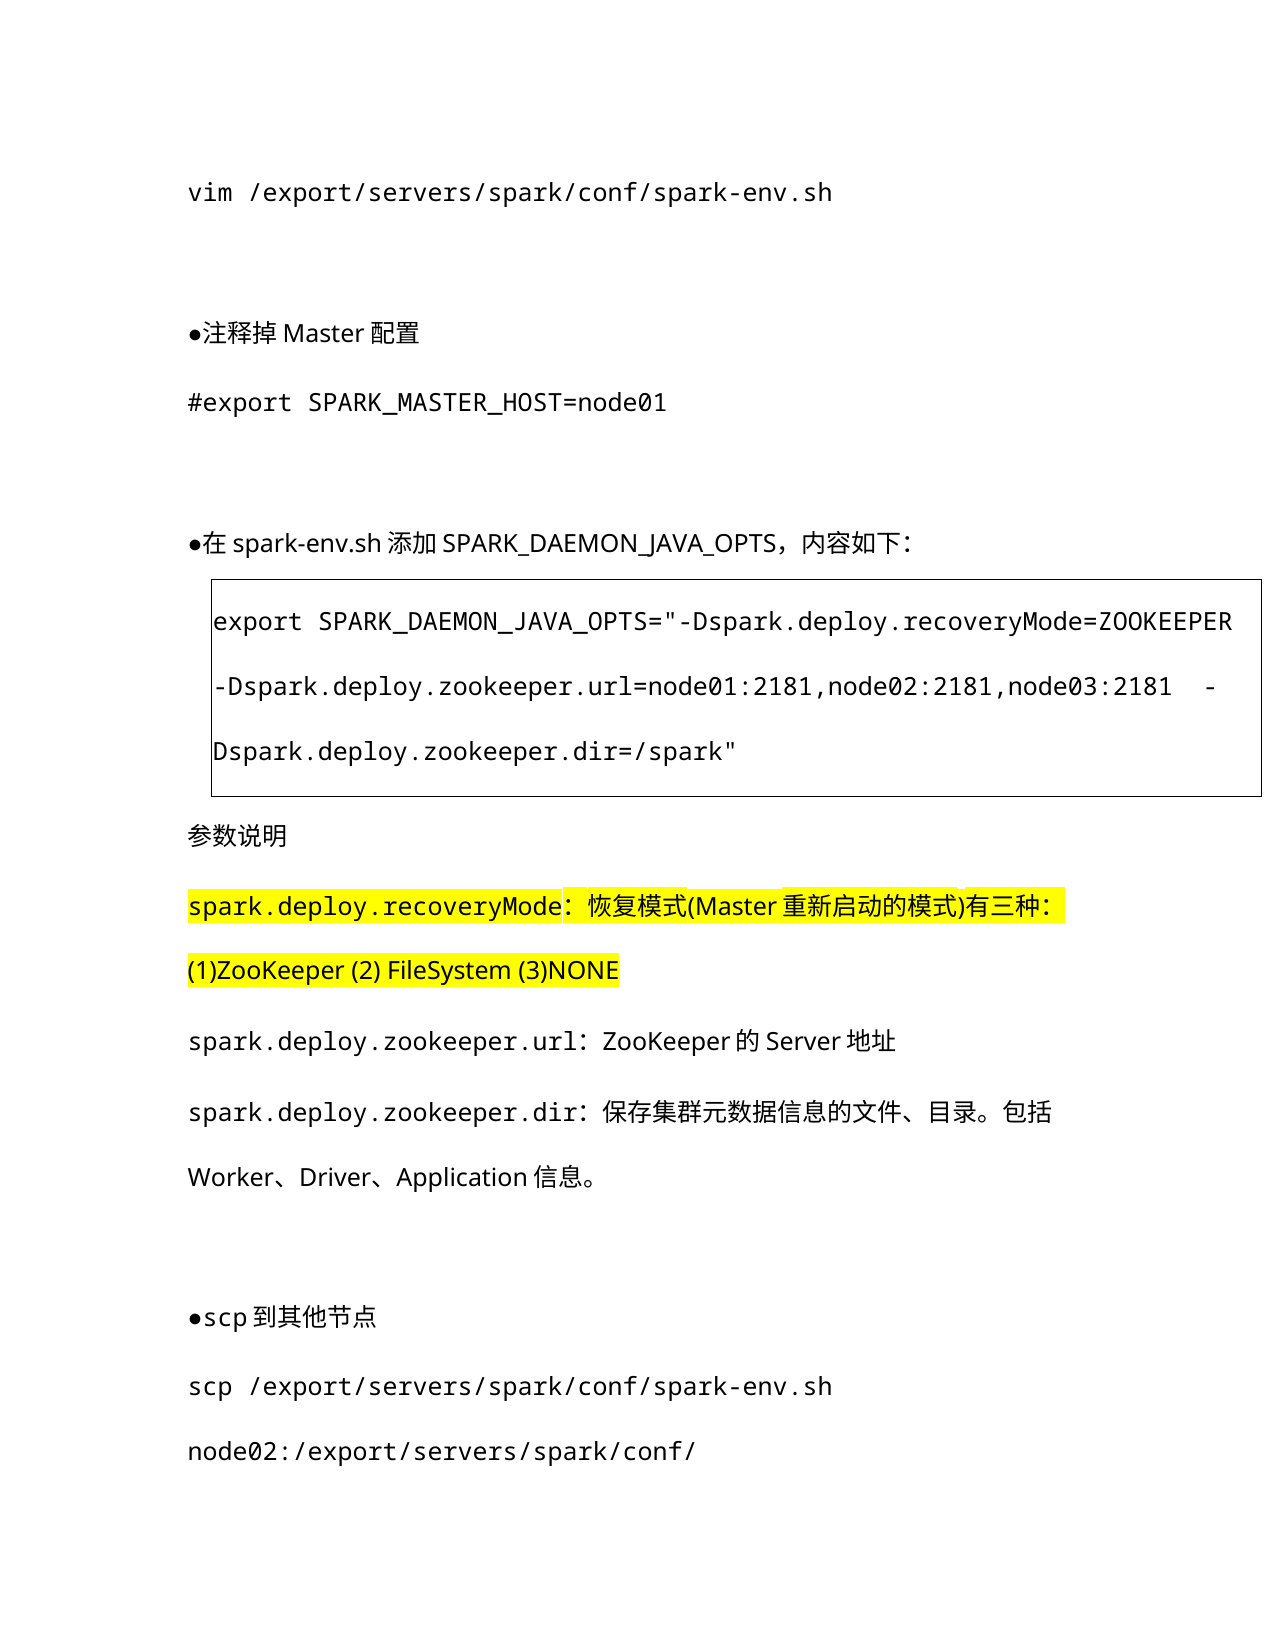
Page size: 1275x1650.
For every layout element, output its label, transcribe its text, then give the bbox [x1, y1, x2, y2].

text #export SPARK_MASTER_HOST=node01 [187, 369, 1087, 434]
text vim /export/servers/spark/conf/spark-env.sh [187, 159, 1087, 224]
text 参数说明 [187, 802, 1087, 867]
text spark.deploy.zookeeper.url：ZooKeeper的Server地址 [187, 1007, 1087, 1072]
text ●注释掉Master配置 [187, 299, 1087, 364]
text ●在spark-env.sh添加SPARK_DAEMON_JAVA_OPTS，内容如下： [187, 509, 1087, 574]
text ●scp到其他节点 [187, 1283, 1087, 1348]
text scp /export/servers/spark/conf/spark-env.sh node02:/export/servers/spark/conf/ [187, 1353, 1087, 1483]
text spark.deploy.zookeeper.dir：保存集群元数据信息的文件、目录。包括Worker、Driver、Application信息。 [187, 1078, 1087, 1208]
table_header export SPARK_DAEMON_JAVA_OPTS="-Dspark.deploy.recoveryMode=ZOOKEEPER -Dspark.deploy.zookeeper.url=node01:2181,node02:2181,node03:2181 -Dspark.deploy.zookeeper.dir=/spark" [212, 580, 1261, 796]
text spark.deploy.recoveryMode：恢复模式(Master重新启动的模式)有三种：(1)ZooKeeper (2) FileSystem (3)NONE [187, 872, 1087, 1002]
